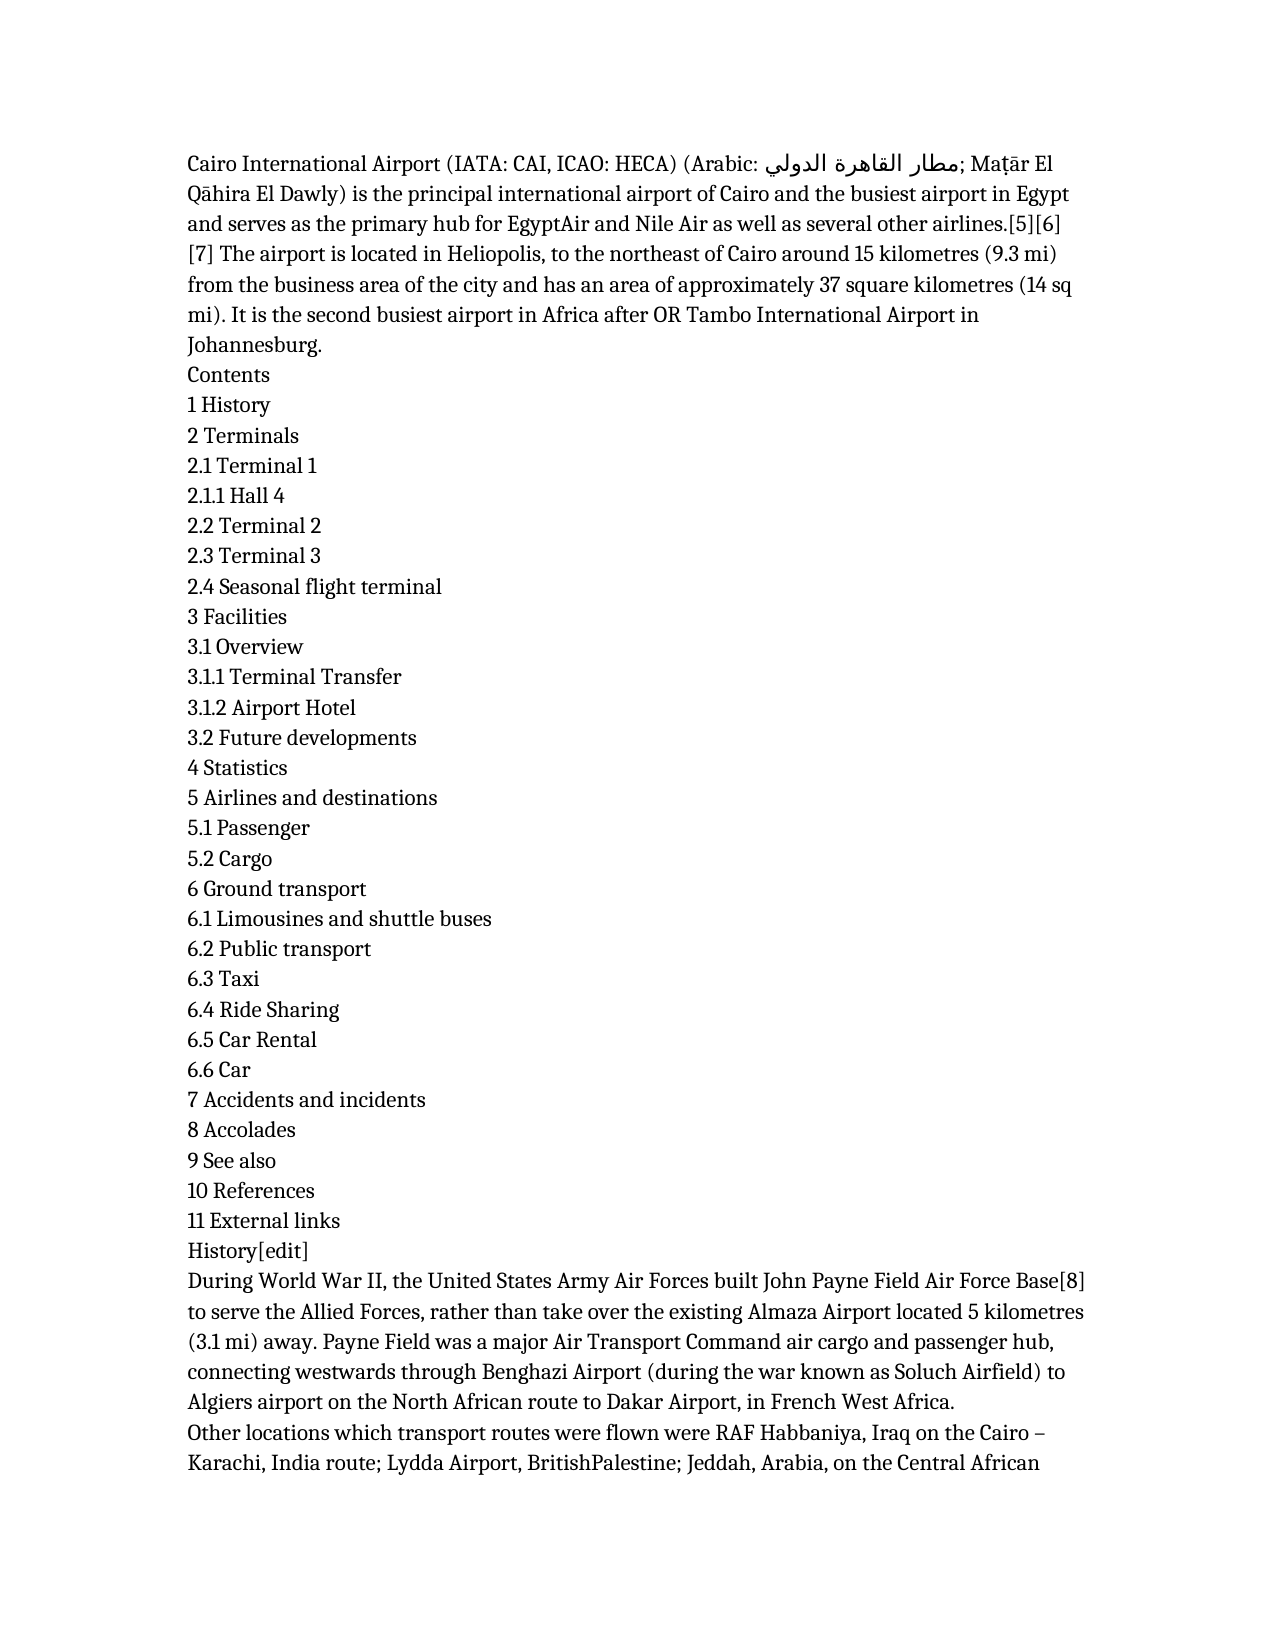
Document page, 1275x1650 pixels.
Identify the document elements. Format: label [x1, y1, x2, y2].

text [187, 150, 1087, 1476]
